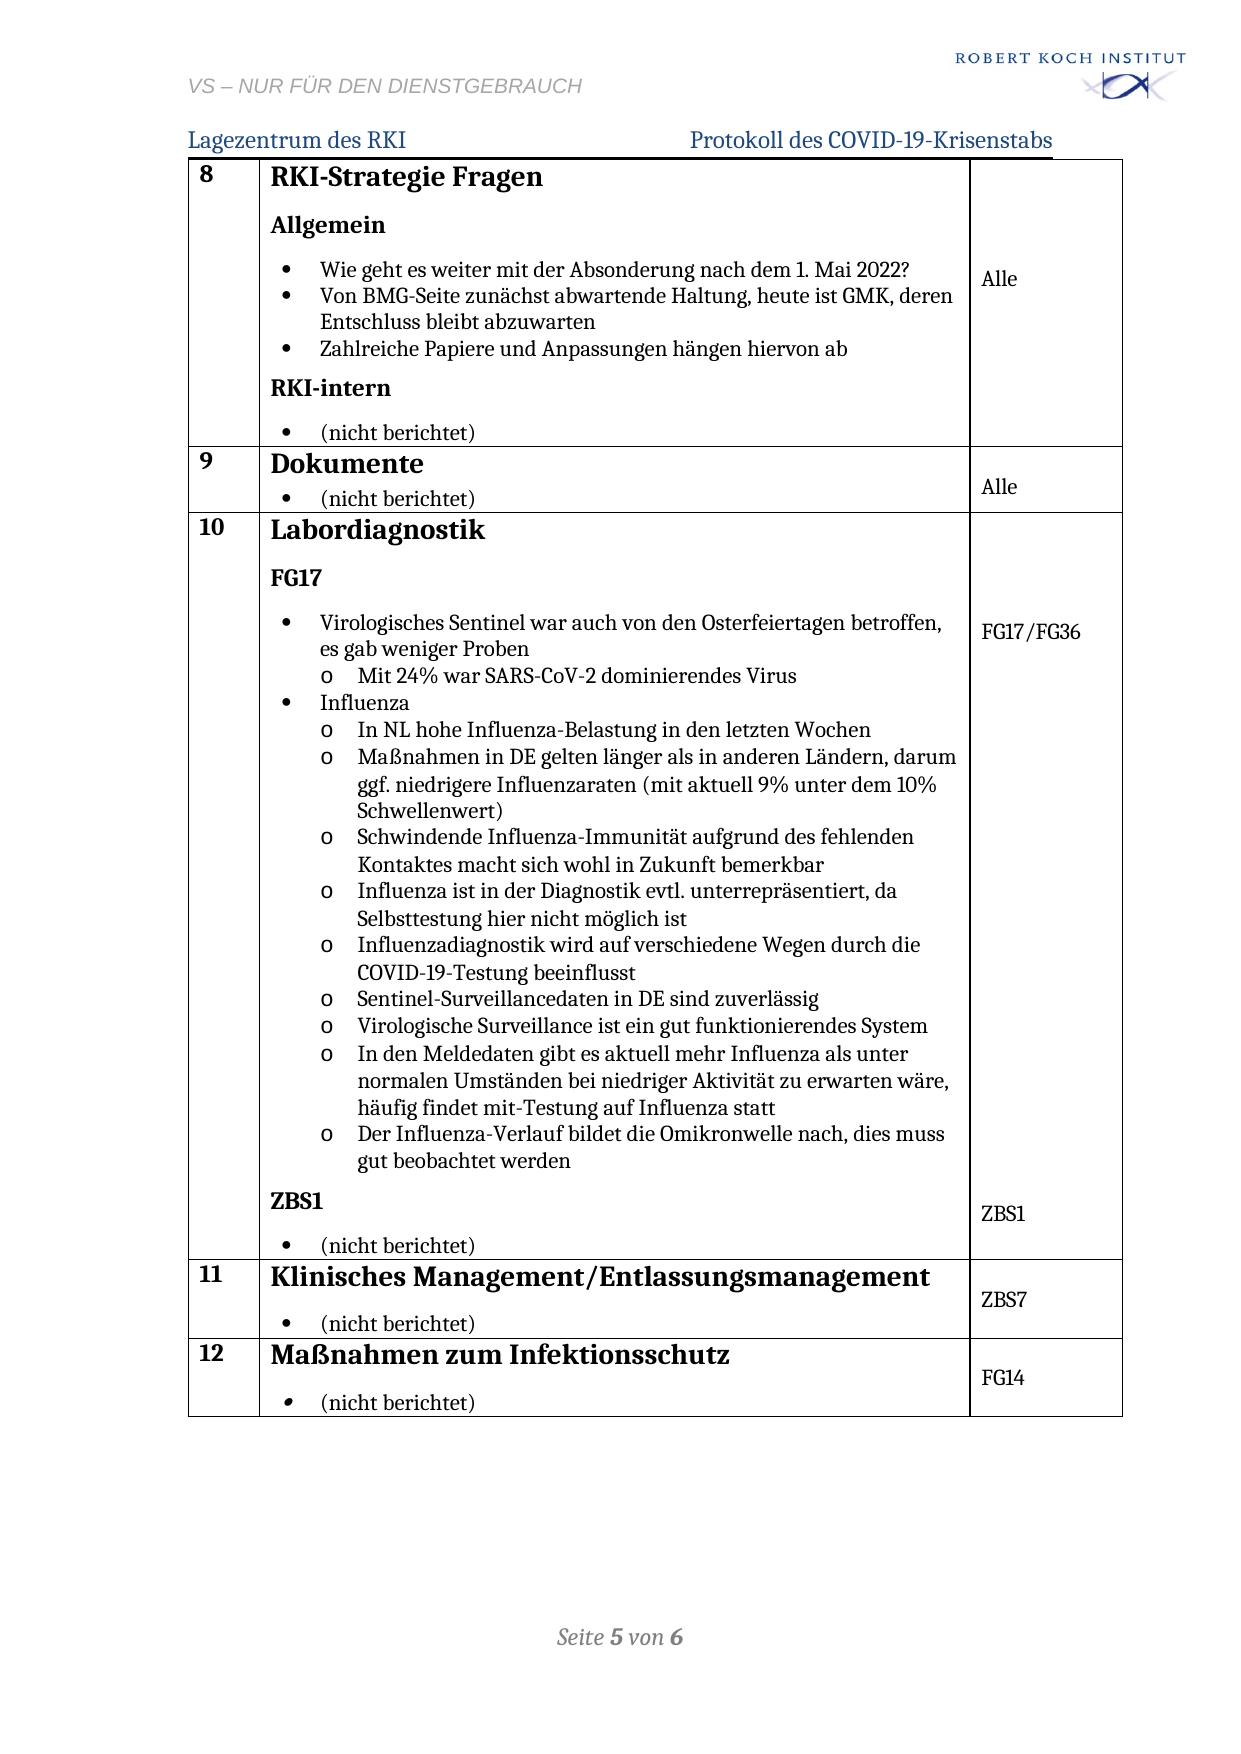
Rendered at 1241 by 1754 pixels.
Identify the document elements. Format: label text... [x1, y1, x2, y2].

table_cell FG17/FG36 ZBS1 [971, 513, 1122, 1259]
table_cell Alle [971, 447, 1122, 512]
picture [947, 28, 1207, 105]
table_cell Labordiagnostik FG17 Virologisches Sentinel war auch von den Osterfeiertagen betroffen, es gab weniger Proben Mit 24% war SARS-CoV-2 dominierendes Virus Influenza In NL hohe Influenza-Belastung in den letzten Wochen Maßnahmen in DE gelten länger als in anderen Ländern, darum ggf. niedrigere Influenzaraten (mit aktuell 9% unter dem 10% Schwellenwert) Schwindende Influenza-Immunität aufgrund des fehlenden Kontaktes macht sich wohl in Zukunft bemerkbar Influenza ist in der Diagnostik evtl. unterrepräsentiert, da Selbsttestung hier nicht möglich ist Influenzadiagnostik wird auf verschiedene Wegen durch die COVID-19-Testung beeinflusst Sentinel-Surveillancedaten in DE sind zuverlässig Virologische Surveillance ist ein gut funktionierendes System In den Meldedaten gibt es aktuell mehr Influenza als unter normalen Umständen bei niedriger Aktivität zu erwarten wäre, häufig findet mit-Testung auf Influenza statt Der Influenza-Verlauf bildet die Omikronwelle nach, dies muss gut beobachtet werden ZBS1 (nicht berichtet) [260, 513, 969, 1259]
table_cell 10 [189, 513, 259, 1259]
table_cell RKI-Strategie Fragen Allgemein Wie geht es weiter mit der Absonderung nach dem 1. Mai 2022? Von BMG-Seite zunächst abwartende Haltung, heute ist GMK, deren Entschluss bleibt abzuwarten Zahlreiche Papiere und Anpassungen hängen hiervon ab RKI-intern (nicht berichtet) [260, 160, 969, 446]
table_cell 11 [189, 1260, 259, 1337]
table_cell Alle [971, 160, 1122, 446]
table_cell Maßnahmen zum Infektionsschutz (nicht berichtet) [260, 1339, 969, 1416]
table_cell Dokumente (nicht berichtet) [260, 447, 969, 512]
table_cell Klinisches Management/Entlassungsmanagement (nicht berichtet) [260, 1260, 969, 1337]
table_cell 9 [189, 447, 259, 512]
table_cell 12 [189, 1339, 259, 1416]
table_cell ZBS7 [971, 1260, 1122, 1337]
table_cell 8 [189, 160, 259, 446]
table_cell FG14 [971, 1339, 1122, 1416]
